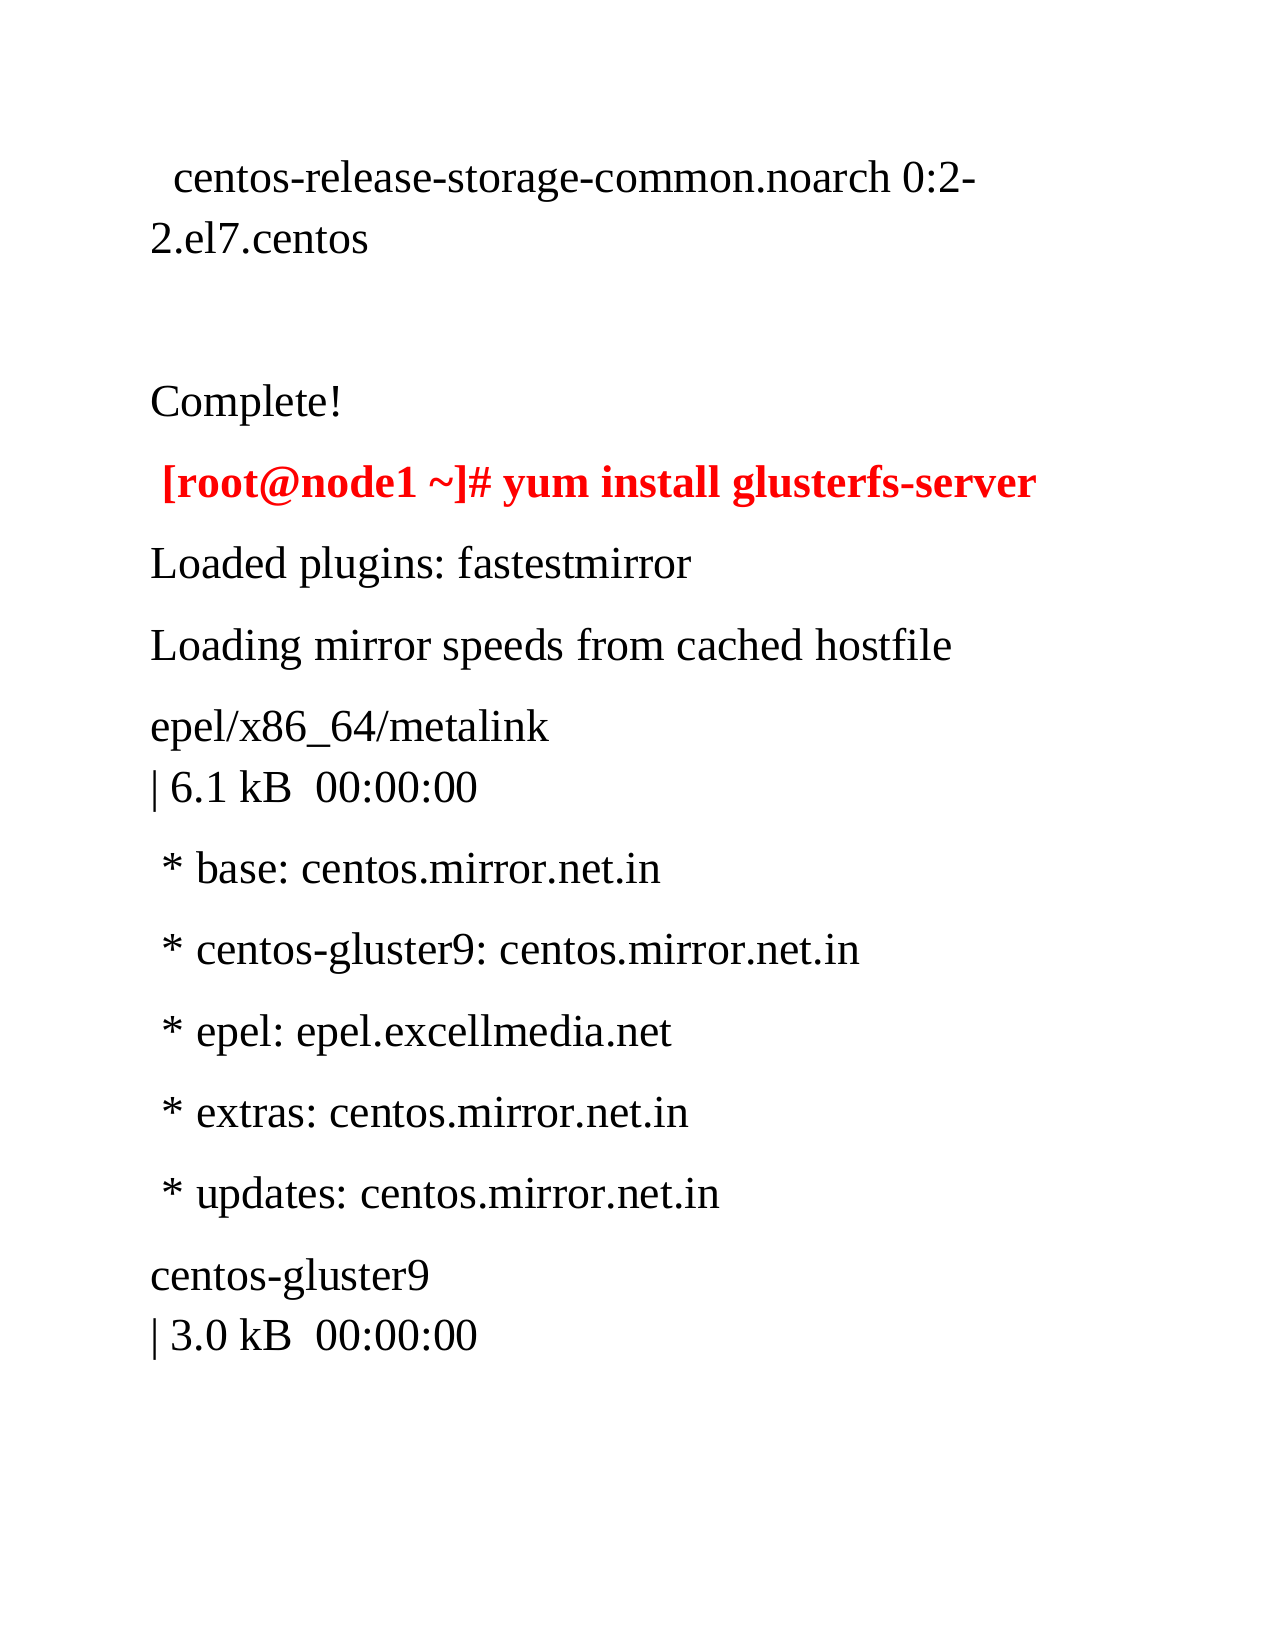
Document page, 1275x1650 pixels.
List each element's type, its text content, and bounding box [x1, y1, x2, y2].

text Loading mirror speeds from cached hostfile [150, 617, 1125, 670]
text epel/x86_64/metalink | 6.1 kB 00:00:00 [150, 699, 1125, 812]
text * base: centos.mirror.net.in [150, 841, 1125, 893]
text centos-gluster9 | 3.0 kB 00:00:00 [150, 1247, 1125, 1361]
text * extras: centos.mirror.net.in [150, 1084, 1125, 1137]
text * centos-gluster9: centos.mirror.net.in [150, 922, 1125, 974]
text [root@node1 ~]# yum install glusterfs-server [150, 454, 1125, 507]
text Complete! [150, 373, 1125, 426]
text * epel: epel.excellmedia.net [150, 1003, 1125, 1056]
text * updates: centos.mirror.net.in [150, 1166, 1125, 1219]
text centos-release-storage-common.noarch 0:2-2.el7.centos [150, 150, 1125, 263]
text Loaded plugins: fastestmirror [150, 536, 1125, 589]
